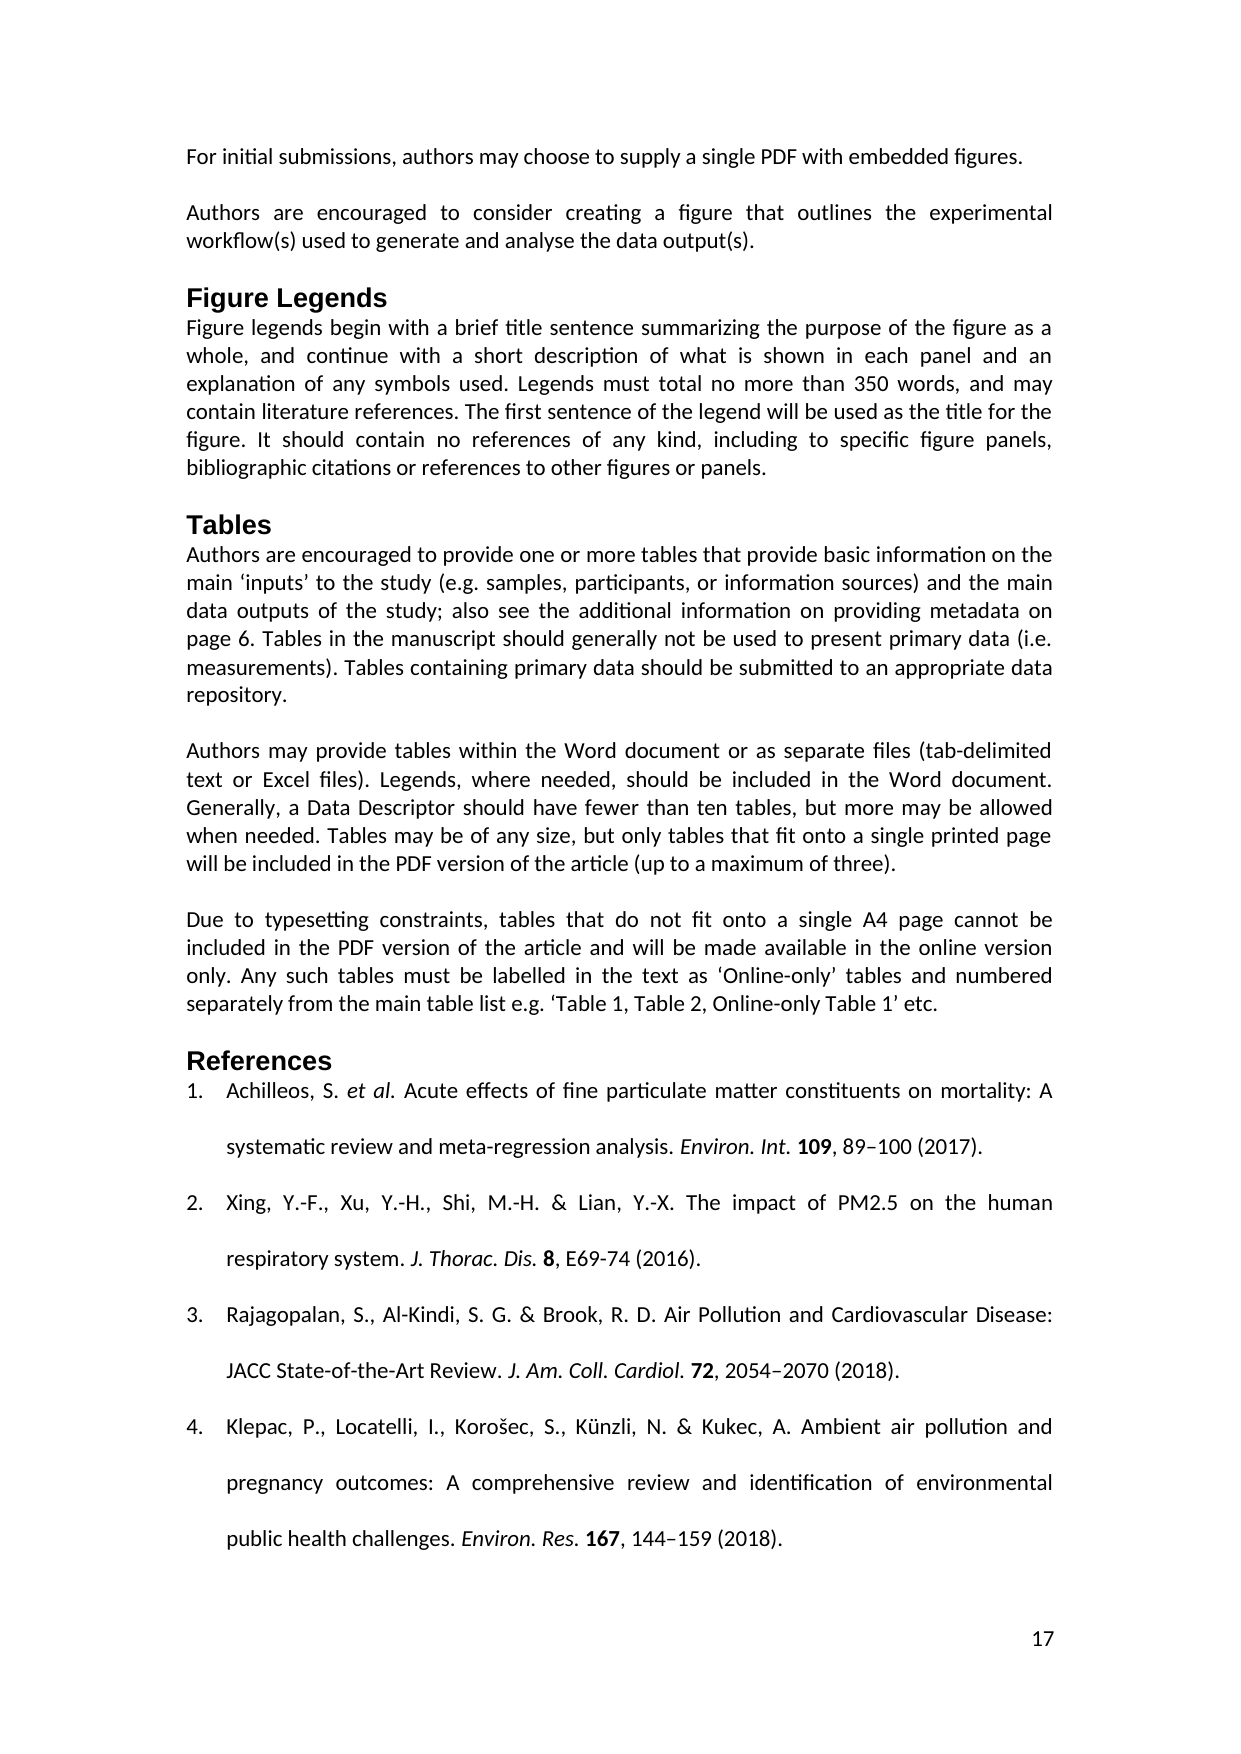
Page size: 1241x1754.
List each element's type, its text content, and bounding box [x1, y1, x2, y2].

text Authors are encouraged to provide one or more tables that provide basic information on the main ‘inputs’ to the study (e.g. samples, participants, or information sources) and the main data outputs of the study; also see the additional information on providing metadata on page 6. Tables in the manuscript should generally not be used to present primary data (i.e. measurements). Tables containing primary data should be submitted to an appropriate data repository. [186, 541, 1054, 709]
text 1. Achilleos, S. et al. Acute effects of fine particulate matter constituents on mortality: A systematic review and meta-regression analysis. Environ. Int. 109, 89–100 (2017). [186, 1076, 1054, 1160]
text Due to typesetting constraints, tables that do not fit onto a single A4 page cannot be included in the PDF version of the article and will be made available in the online version only. Any such tables must be labelled in the text as ‘Online-only’ tables and numbered separately from the main table list e.g. ‘Table 1, Table 2, Online-only Table 1’ etc. [186, 905, 1054, 1017]
text Authors are encouraged to consider creating a figure that outlines the experimental workflow(s) used to generate and analyse the data output(s). [186, 198, 1054, 254]
subtitle Figure Legends [186, 282, 1054, 313]
text Authors may provide tables within the Word document or as separate files (tab-delimited text or Excel files). Legends, where needed, should be included in the Word document. Generally, a Data Descriptor should have fewer than ten tables, but more may be allowed when needed. Tables may be of any size, but only tables that fit onto a single printed page will be included in the PDF version of the article (up to a maximum of three). [186, 737, 1054, 877]
text 3. Rajagopalan, S., Al-Kindi, S. G. & Brook, R. D. Air Pollution and Cardiovascular Disease: JACC State-of-the-Art Review. J. Am. Coll. Cardiol. 72, 2054–2070 (2018). [186, 1300, 1054, 1384]
text For initial submissions, authors may choose to supply a single PDF with embedded figures. [186, 142, 1054, 170]
subtitle Tables [186, 509, 1054, 541]
subtitle Figure legends begin with a brief title sentence summarizing the purpose of the figure as a whole, and continue with a short description of what is shown in each panel and an explanation of any symbols used. Legends must total no more than 350 words, and may contain literature references. The first sentence of the legend will be used as the title for the figure. It should contain no references of any kind, including to specific figure panels, bibliographic citations or references to other figures or panels. [186, 313, 1054, 481]
subtitle References [186, 1045, 1054, 1076]
text 4. Klepac, P., Locatelli, I., Korošec, S., Künzli, N. & Kukec, A. Ambient air pollution and pregnancy outcomes: A comprehensive review and identification of environmental public health challenges. Environ. Res. 167, 144–159 (2018). [186, 1412, 1054, 1552]
text 2. Xing, Y.-F., Xu, Y.-H., Shi, M.-H. & Lian, Y.-X. The impact of PM2.5 on the human respiratory system. J. Thorac. Dis. 8, E69-74 (2016). [186, 1188, 1054, 1272]
